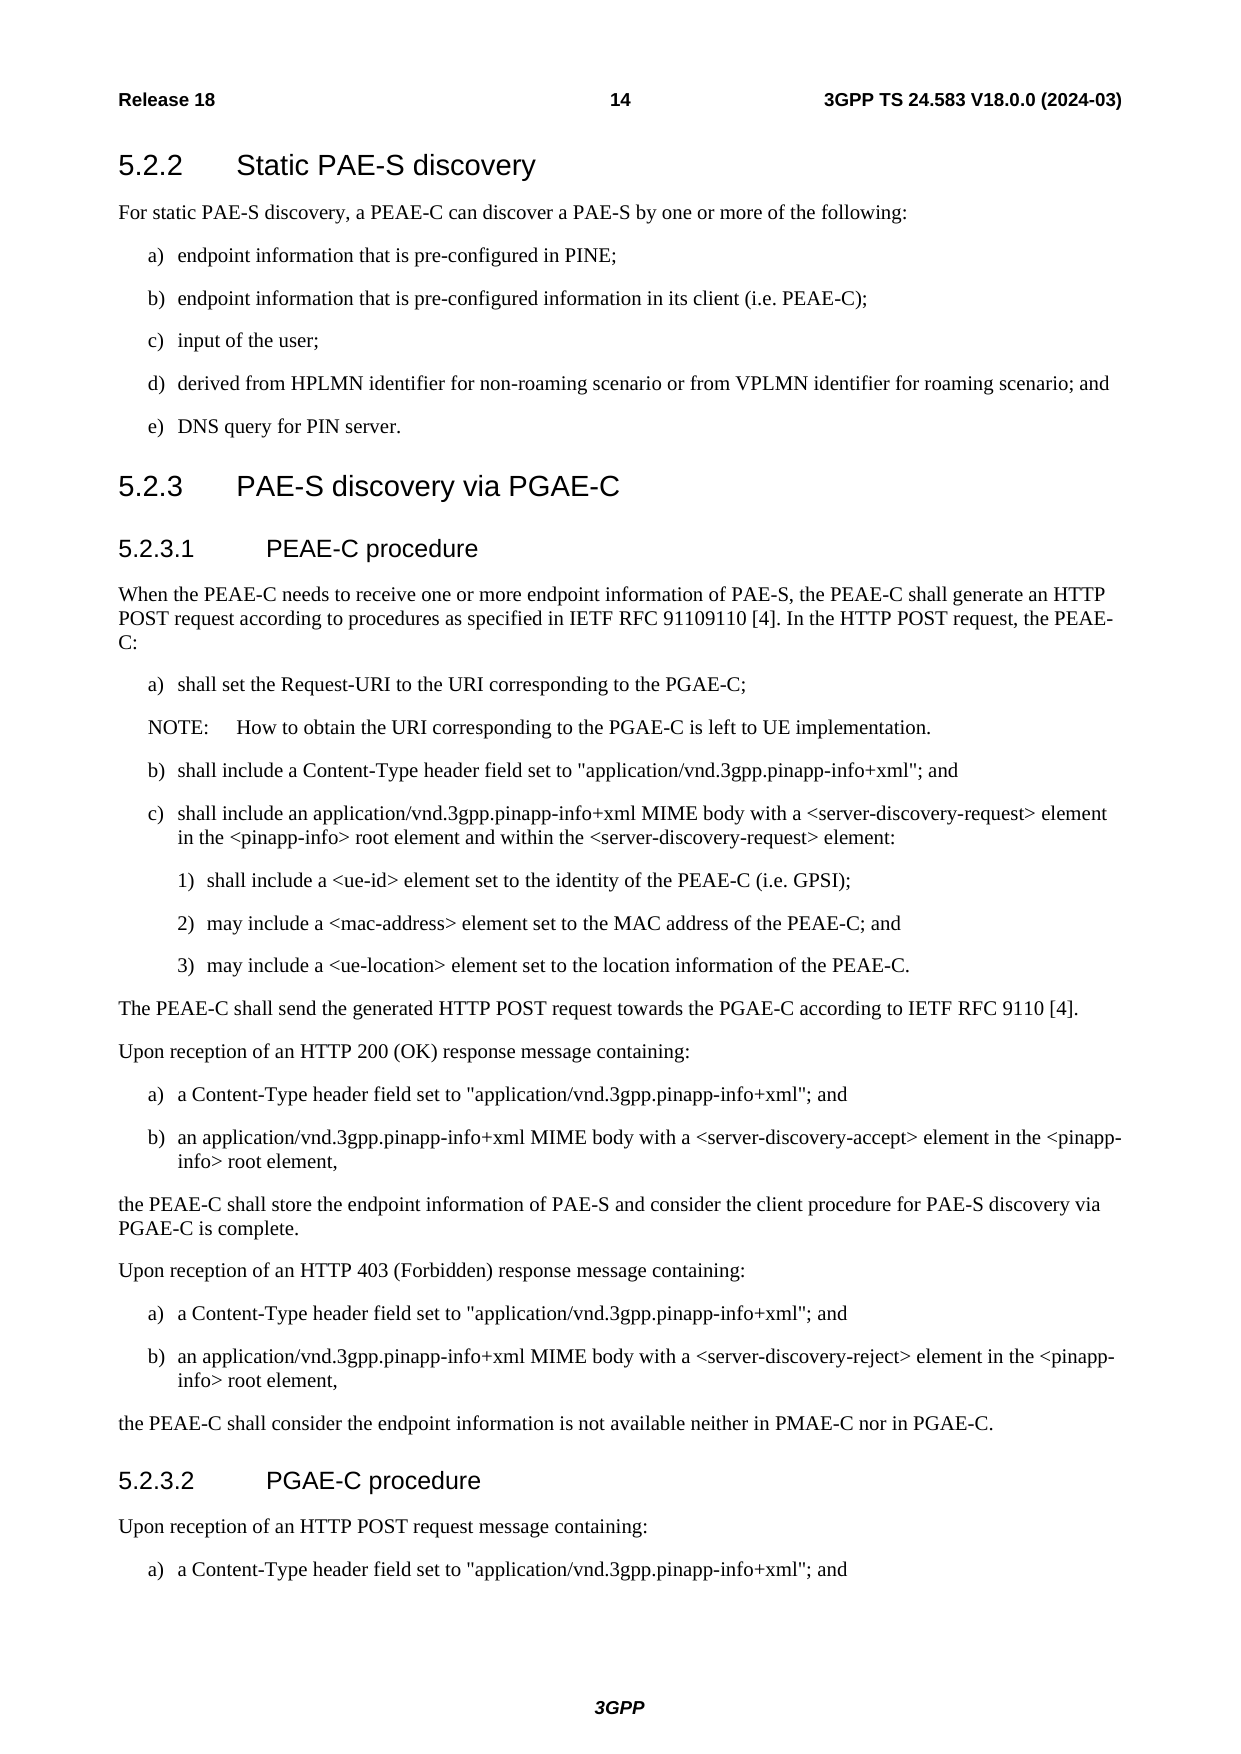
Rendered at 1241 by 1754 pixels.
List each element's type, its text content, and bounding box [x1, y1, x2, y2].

text NOTE: How to obtain the URI corresponding to the PGAE-C is left to UE implementation. [148, 715, 1122, 739]
text When the PEAE-C needs to receive one or more endpoint information of PAE-S, the PEAE-C shall generate an HTTP POST request according to procedures as specified in IETF RFC 91109110 [4]. In the HTTP POST request, the PEAE-C: [118, 581, 1122, 654]
subtitle 5.2.2 Static PAE-S discovery [118, 147, 1122, 181]
text b) an application/vnd.3gpp.pinapp-info+xml MIME body with a <server-discovery-reject> element in the <pinapp-info> root element, [148, 1344, 1122, 1392]
text c) input of the user; [148, 328, 1122, 352]
text a) endpoint information that is pre-configured in PINE; [148, 243, 1122, 267]
text the PEAE-C shall store the endpoint information of PAE-S and consider the client procedure for PAE-S discovery via PGAE-C is complete. [118, 1191, 1122, 1239]
text The PEAE-C shall send the generated HTTP POST request towards the PGAE-C according to IETF RFC 9110 [4]. [118, 996, 1122, 1020]
subtitle 5.2.3 PAE-S discovery via PGAE-C [118, 469, 1122, 503]
text e) DNS query for PIN server. [148, 414, 1122, 438]
text Upon reception of an HTTP 200 (OK) response message containing: [118, 1039, 1122, 1063]
text the PEAE-C shall consider the endpoint information is not available neither in PMAE-C nor in PGAE-C. [118, 1411, 1122, 1435]
text b) an application/vnd.3gpp.pinapp-info+xml MIME body with a <server-discovery-accept> element in the <pinapp-info> root element, [148, 1124, 1122, 1173]
text c) shall include an application/vnd.3gpp.pinapp-info+xml MIME body with a <server-discovery-request> element in the <pinapp-info> root element and within the <server-discovery-request> element: [148, 801, 1122, 849]
text a) a Content-Type header field set to "application/vnd.3gpp.pinapp-info+xml"; and [148, 1082, 1122, 1106]
text a) a Content-Type header field set to "application/vnd.3gpp.pinapp-info+xml"; and [148, 1556, 1122, 1581]
text 2) may include a <mac-address> element set to the MAC address of the PEAE-C; and [177, 911, 1122, 934]
text a) shall set the Request-URI to the URI corresponding to the PGAE-C; [148, 672, 1122, 696]
text b) shall include a Content-Type header field set to "application/vnd.3gpp.pinapp-info+xml"; and [148, 758, 1122, 782]
text For static PAE-S discovery, a PEAE-C can discover a PAE-S by one or more of the following: [118, 200, 1122, 224]
subtitle 5.2.3.1 PEAE-C procedure [118, 534, 1122, 563]
text a) a Content-Type header field set to "application/vnd.3gpp.pinapp-info+xml"; and [148, 1301, 1122, 1325]
text d) derived from HPLMN identifier for non-roaming scenario or from VPLMN identifier for roaming scenario; and [148, 371, 1122, 395]
text b) endpoint information that is pre-configured information in its client (i.e. PEAE-C); [148, 285, 1122, 309]
text Upon reception of an HTTP POST request message containing: [118, 1514, 1122, 1538]
text 1) shall include a <ue-id> element set to the identity of the PEAE-C (i.e. GPSI); [177, 868, 1122, 892]
text Upon reception of an HTTP 403 (Forbidden) response message containing: [118, 1258, 1122, 1282]
text 3) may include a <ue-location> element set to the location information of the PEAE-C. [177, 953, 1122, 977]
subtitle 5.2.3.2 PGAE-C procedure [118, 1466, 1122, 1495]
